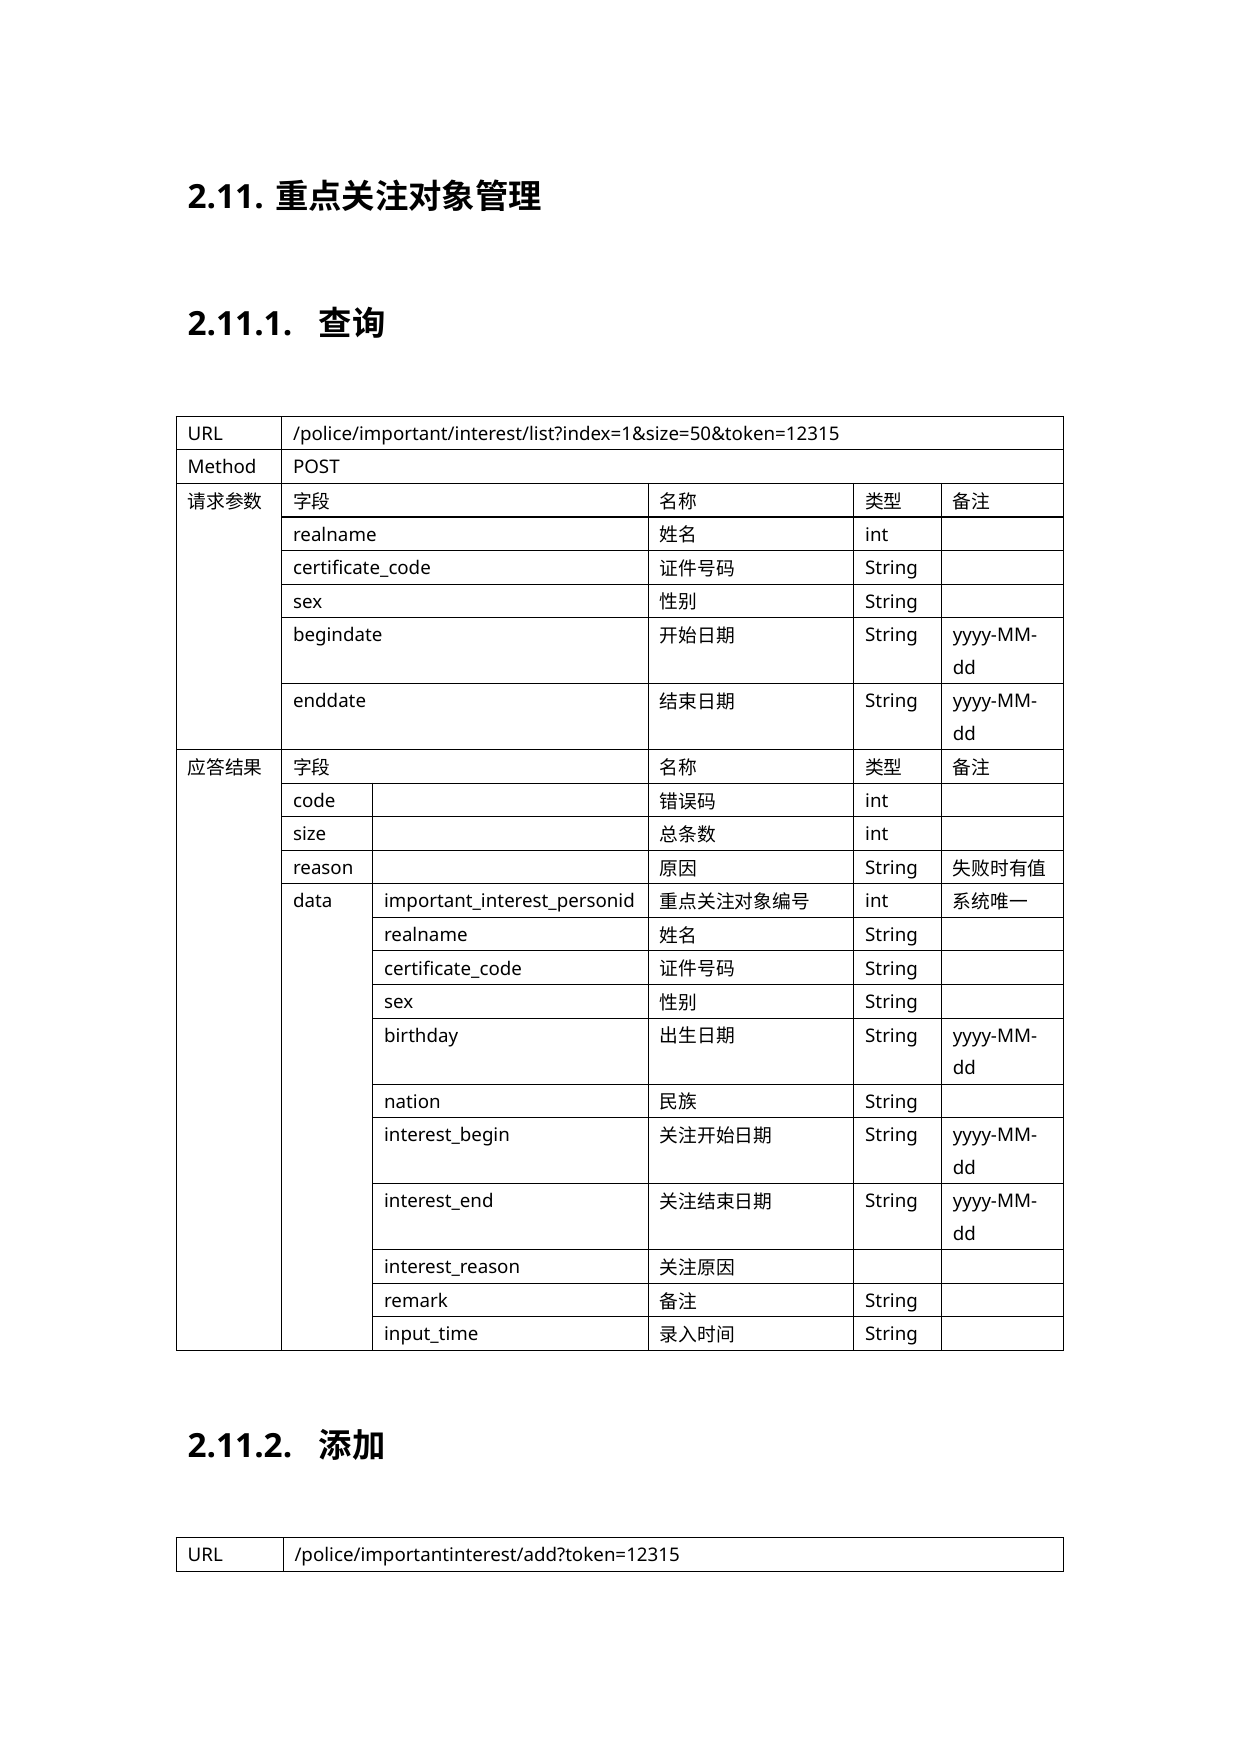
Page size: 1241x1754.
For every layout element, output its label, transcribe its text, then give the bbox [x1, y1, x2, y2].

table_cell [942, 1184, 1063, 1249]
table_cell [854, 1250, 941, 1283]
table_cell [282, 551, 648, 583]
subtitle 添加 [187, 1410, 1053, 1475]
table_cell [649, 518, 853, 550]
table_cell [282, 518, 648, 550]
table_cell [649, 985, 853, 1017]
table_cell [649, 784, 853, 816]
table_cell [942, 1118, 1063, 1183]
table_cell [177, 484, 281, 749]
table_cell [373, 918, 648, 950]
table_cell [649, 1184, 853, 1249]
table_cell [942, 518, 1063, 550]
subtitle 重点关注对象管理 [187, 162, 1053, 227]
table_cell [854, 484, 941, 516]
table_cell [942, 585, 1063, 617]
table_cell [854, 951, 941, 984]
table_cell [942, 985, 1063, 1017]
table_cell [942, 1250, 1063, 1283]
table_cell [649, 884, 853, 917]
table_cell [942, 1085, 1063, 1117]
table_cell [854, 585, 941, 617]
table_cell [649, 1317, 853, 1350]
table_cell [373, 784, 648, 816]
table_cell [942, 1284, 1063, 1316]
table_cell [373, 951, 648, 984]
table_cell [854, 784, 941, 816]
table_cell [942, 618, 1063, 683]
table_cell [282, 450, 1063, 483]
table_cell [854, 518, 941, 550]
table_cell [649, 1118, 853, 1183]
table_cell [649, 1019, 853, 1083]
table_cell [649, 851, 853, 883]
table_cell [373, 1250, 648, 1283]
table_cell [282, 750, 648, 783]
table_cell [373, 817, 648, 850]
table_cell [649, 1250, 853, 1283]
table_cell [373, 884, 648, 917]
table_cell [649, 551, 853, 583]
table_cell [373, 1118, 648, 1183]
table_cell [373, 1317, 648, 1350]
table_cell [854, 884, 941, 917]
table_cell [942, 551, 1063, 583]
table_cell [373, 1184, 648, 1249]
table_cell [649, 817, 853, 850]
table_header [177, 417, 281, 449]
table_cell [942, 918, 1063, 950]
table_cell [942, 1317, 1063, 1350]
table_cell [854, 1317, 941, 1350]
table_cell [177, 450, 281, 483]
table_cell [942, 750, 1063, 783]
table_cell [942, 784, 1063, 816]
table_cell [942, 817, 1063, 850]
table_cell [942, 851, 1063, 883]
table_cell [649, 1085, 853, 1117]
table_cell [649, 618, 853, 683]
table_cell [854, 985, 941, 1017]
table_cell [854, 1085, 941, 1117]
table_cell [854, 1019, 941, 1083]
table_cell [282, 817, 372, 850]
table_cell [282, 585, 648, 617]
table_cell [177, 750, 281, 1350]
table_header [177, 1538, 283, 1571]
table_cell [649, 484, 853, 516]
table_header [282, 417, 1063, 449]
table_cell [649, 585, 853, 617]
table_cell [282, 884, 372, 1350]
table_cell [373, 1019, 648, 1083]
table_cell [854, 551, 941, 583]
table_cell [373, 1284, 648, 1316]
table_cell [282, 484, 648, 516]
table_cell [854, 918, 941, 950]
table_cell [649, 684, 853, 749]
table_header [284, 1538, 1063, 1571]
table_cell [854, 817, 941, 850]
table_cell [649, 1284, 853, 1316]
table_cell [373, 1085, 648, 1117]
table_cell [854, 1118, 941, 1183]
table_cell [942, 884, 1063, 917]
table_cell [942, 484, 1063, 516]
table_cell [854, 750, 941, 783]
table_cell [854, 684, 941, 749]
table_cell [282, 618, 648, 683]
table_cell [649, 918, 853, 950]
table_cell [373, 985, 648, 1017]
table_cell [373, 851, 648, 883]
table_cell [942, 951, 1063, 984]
subtitle 查询 [187, 289, 1053, 354]
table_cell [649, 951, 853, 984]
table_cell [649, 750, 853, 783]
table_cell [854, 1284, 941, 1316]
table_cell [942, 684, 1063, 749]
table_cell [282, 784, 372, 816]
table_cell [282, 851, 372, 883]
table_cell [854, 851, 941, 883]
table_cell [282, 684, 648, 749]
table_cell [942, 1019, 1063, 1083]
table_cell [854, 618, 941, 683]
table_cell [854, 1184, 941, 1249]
